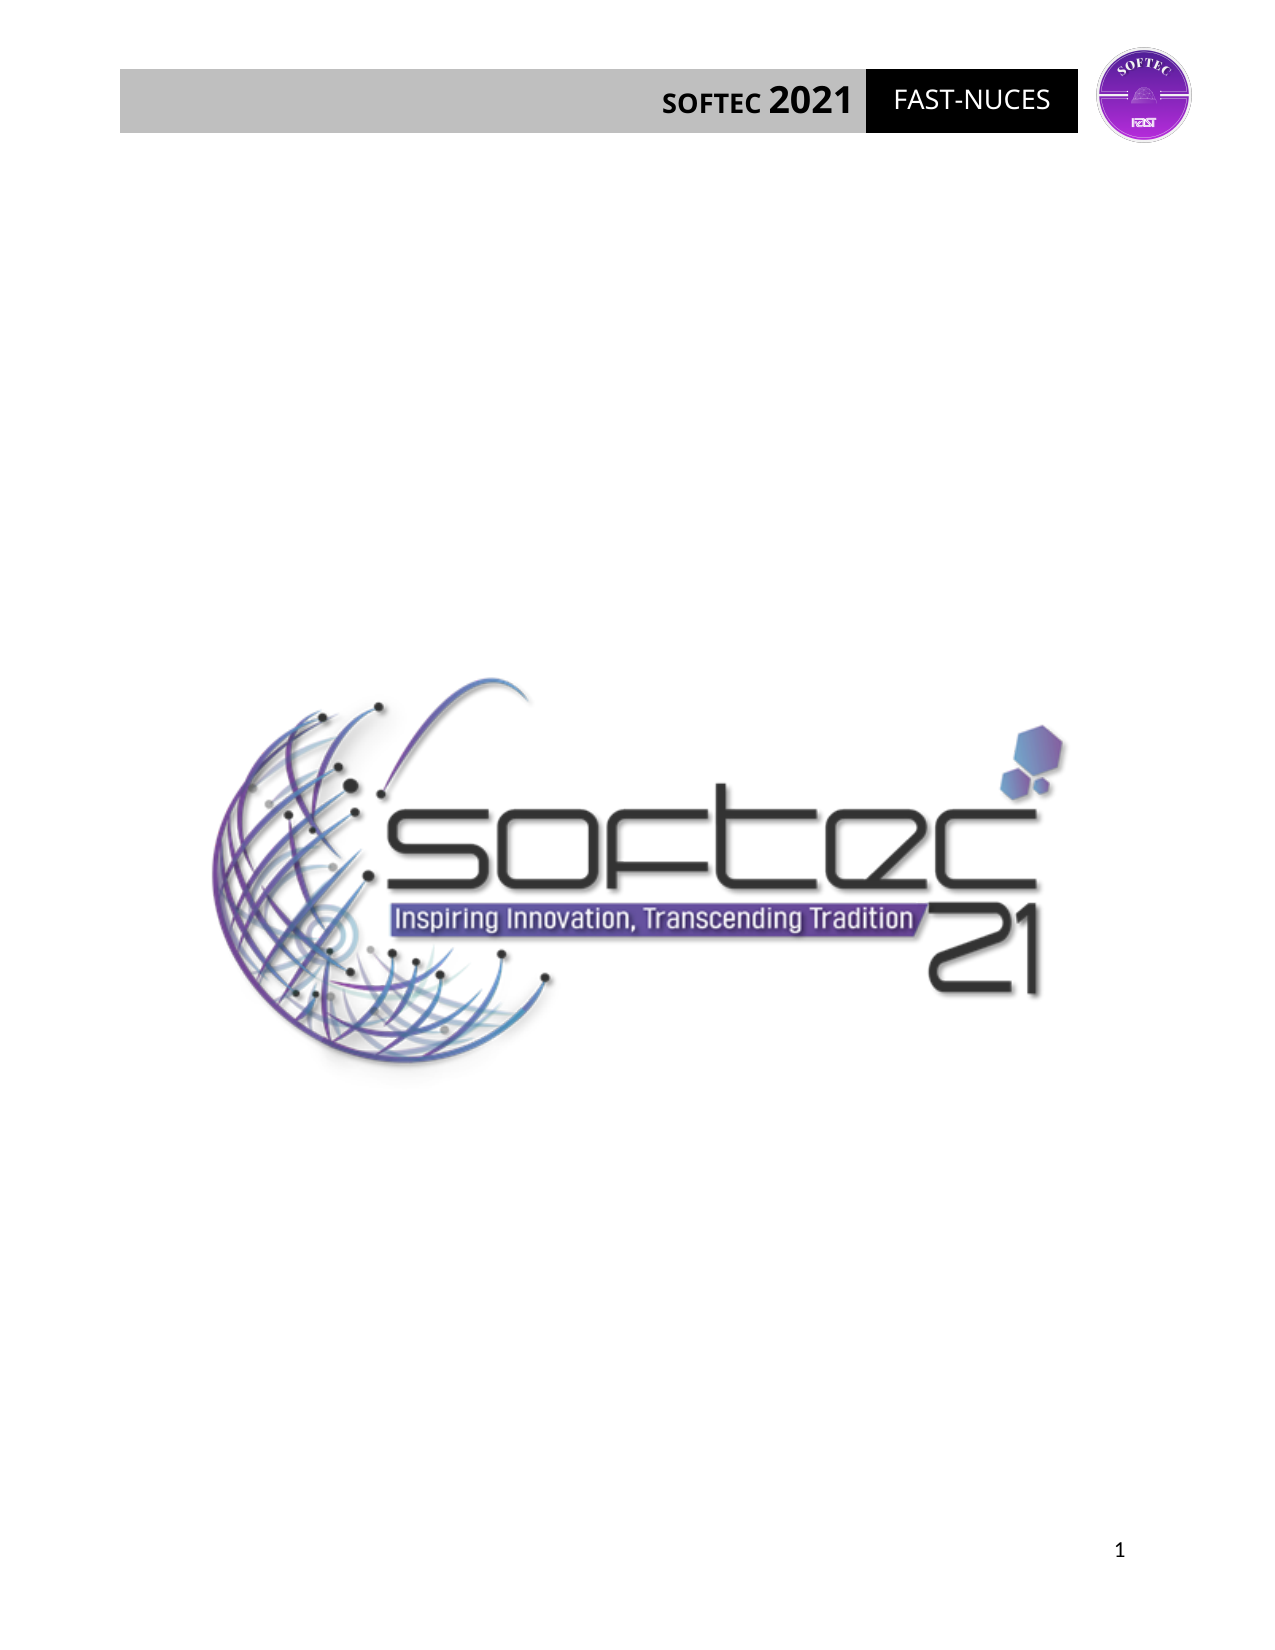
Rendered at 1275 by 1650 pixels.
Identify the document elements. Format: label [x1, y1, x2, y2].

picture [1091, 42, 1198, 149]
picture [198, 676, 1077, 1092]
